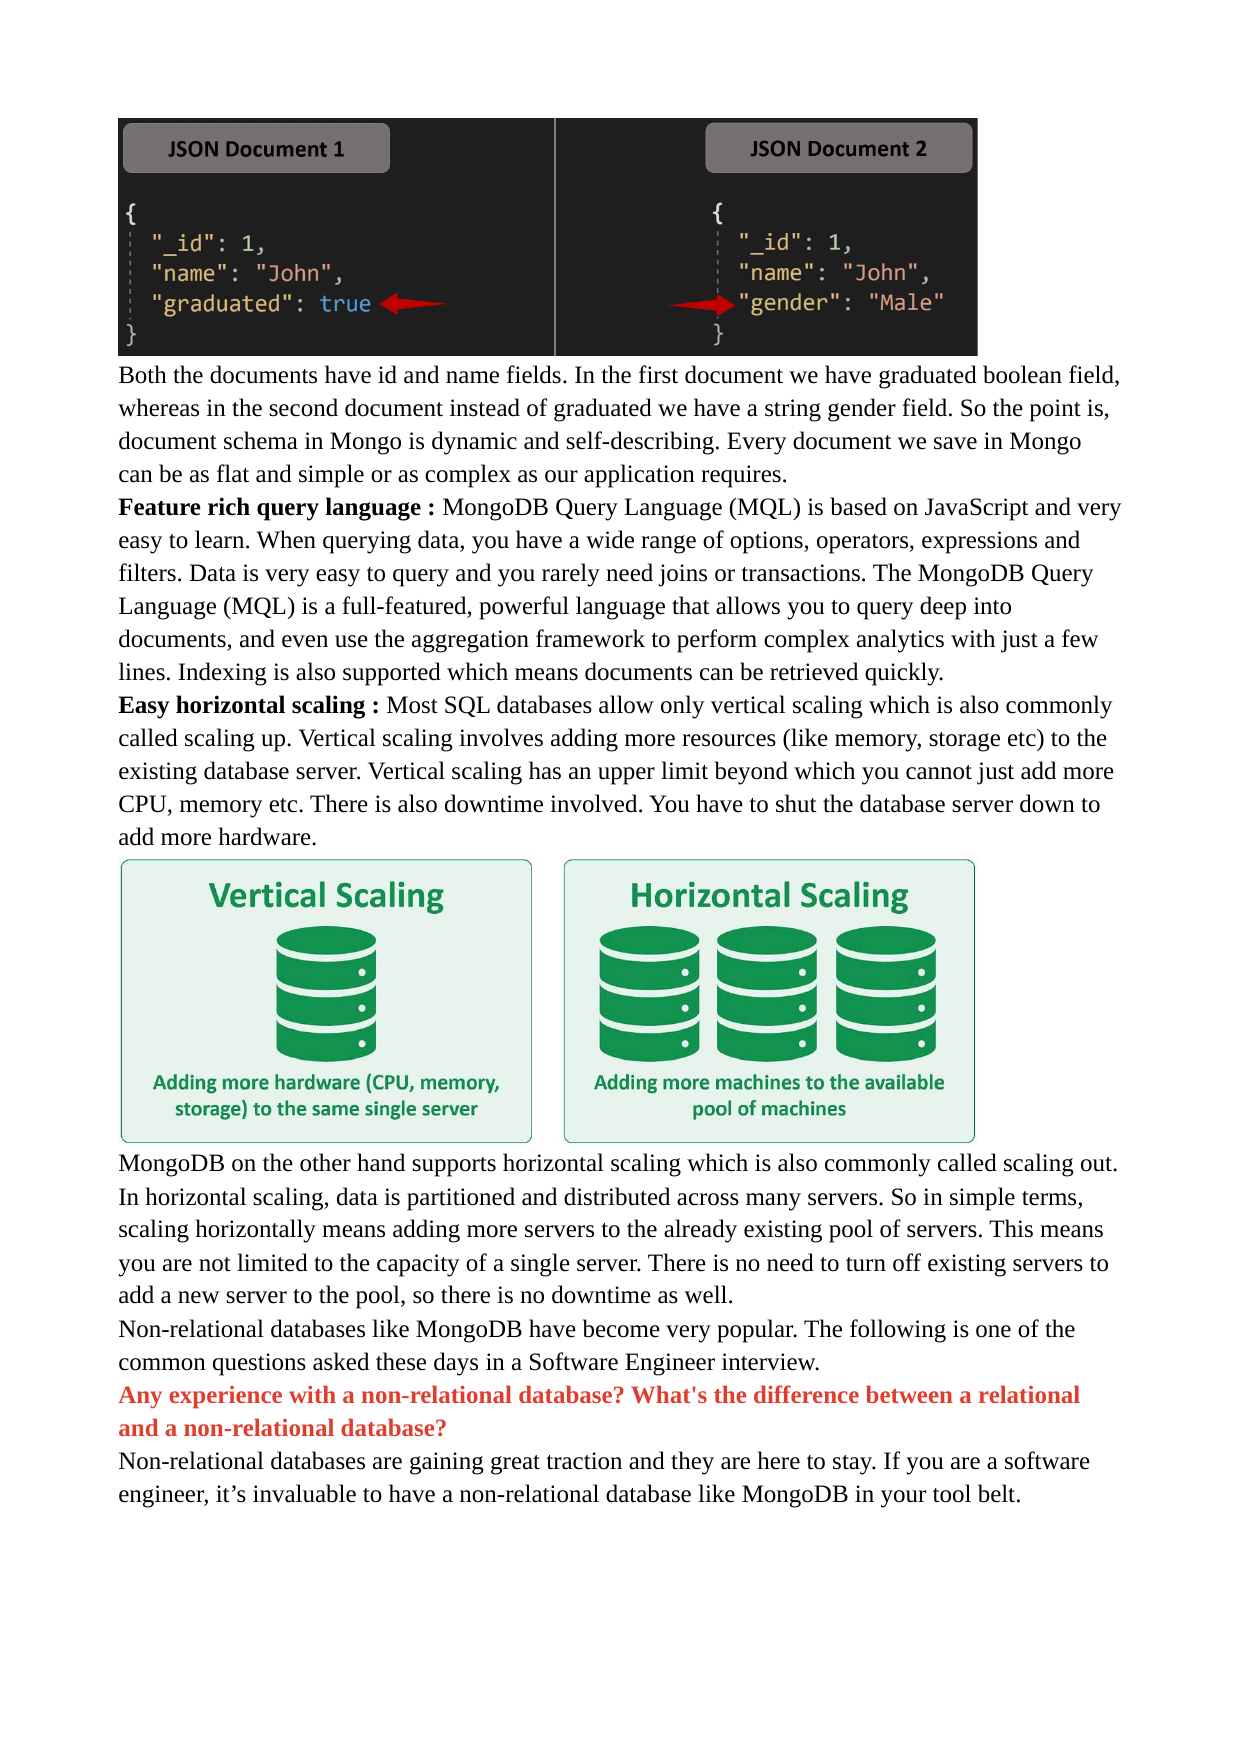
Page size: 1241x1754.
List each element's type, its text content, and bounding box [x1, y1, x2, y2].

picture [118, 118, 978, 356]
text Both the documents have id and name fields. In the first document we have graduated boolean field, whereas in the second document instead of graduated we have a string gender field. So the point is, document schema in Mongo is dynamic and self-describing. Every document we save in Mongo can be as flat and simple or as complex as our application requires. [118, 360, 1122, 488]
text Easy horizontal scaling : Most SQL databases allow only vertical scaling which is also commonly called scaling up. Vertical scaling involves adding more resources (like memory, storage etc) to the existing database server. Vertical scaling has an upper limit beyond which you cannot just add more CPU, memory etc. There is also downtime involved. You have to shut the database server down to add more hardware. [118, 690, 1122, 851]
text Non-relational databases like MongoDB have become very popular. The following is one of the common questions asked these days in a Software Engineer interview. [118, 1314, 1122, 1375]
text Any experience with a non-relational database? What's the difference between a relational and a non-relational database? [118, 1380, 1122, 1441]
picture [118, 855, 978, 1145]
text Feature rich query language : MongoDB Query Language (MQL) is based on JavaScript and very easy to learn. When querying data, you have a wide range of options, operators, expressions and filters. Data is very easy to query and you rarely need joins or transactions. The MongoDB Query Language (MQL) is a full-featured, powerful language that allows you to query deep into documents, and even use the aggregation framework to perform complex analytics with just a few lines. Indexing is also supported which means documents can be retrieved quickly. [118, 492, 1122, 686]
text Non-relational databases are gaining great traction and they are here to stay. If you are a software engineer, it’s invaluable to have a non-relational database like MongoDB in your tool belt. [118, 1446, 1122, 1507]
text MongoDB on the other hand supports horizontal scaling which is also commonly called scaling out. In horizontal scaling, data is partitioned and distributed across many servers. So in simple terms, scaling horizontally means adding more servers to the already existing pool of servers. This means you are not limited to the capacity of a single server. There is no need to turn off existing servers to add a new server to the pool, so there is no downtime as well. [118, 1148, 1122, 1309]
